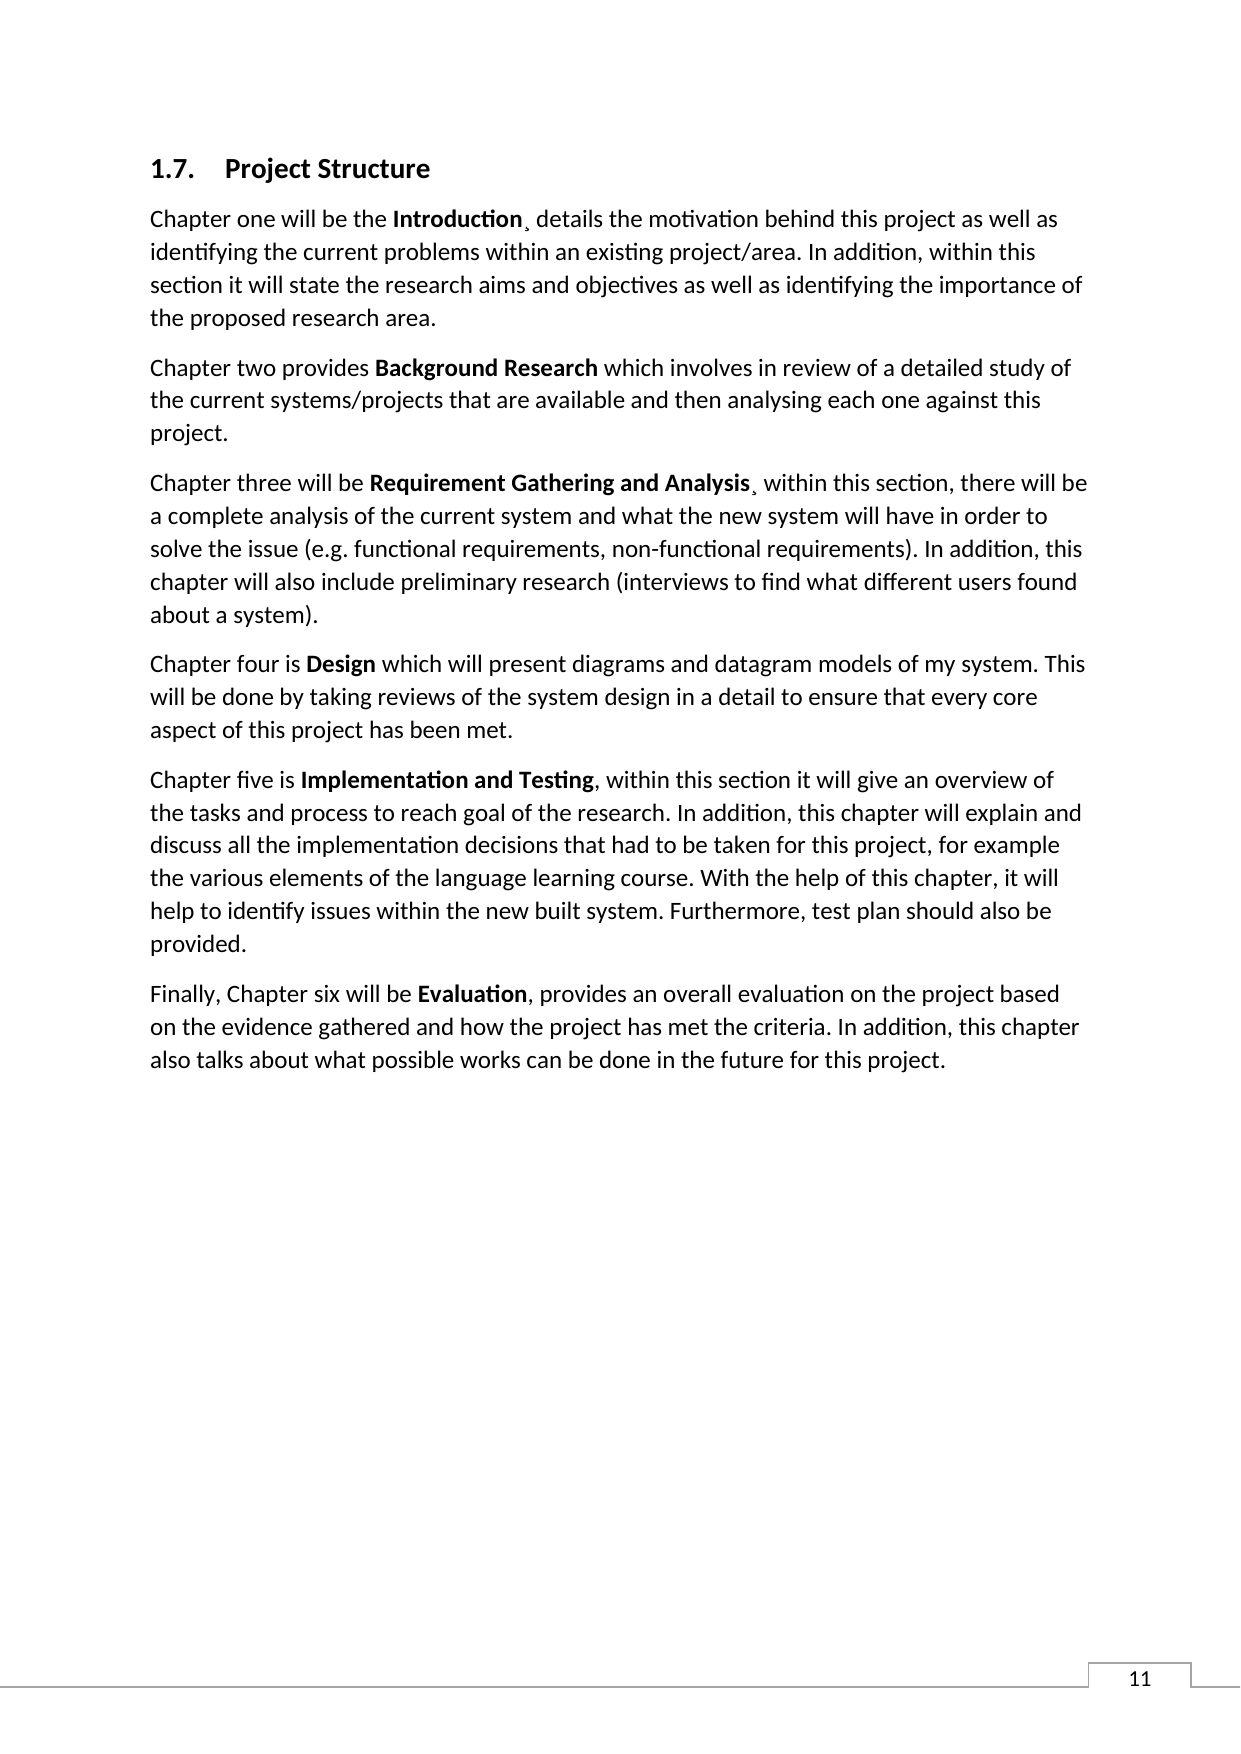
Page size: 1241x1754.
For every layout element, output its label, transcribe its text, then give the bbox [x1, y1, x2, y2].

text Chapter five is Implementation and Testing, within this section it will give an overview of the tasks and process to reach goal of the research. In addition, this chapter will explain and discuss all the implementation decisions that had to be taken for this project, for example the various elements of the language learning course. With the help of this chapter, it will help to identify issues within the new built system. Furthermore, test plan should also be provided. [150, 764, 1090, 959]
text Chapter three will be Requirement Gathering and Analysis¸ within this section, there will be a complete analysis of the current system and what the new system will have in order to solve the issue (e.g. functional requirements, non-functional requirements). In addition, this chapter will also include preliminary research (interviews to find what different users found about a system). [150, 467, 1090, 629]
text Chapter one will be the Introduction¸ details the motivation behind this project as well as identifying the current problems within an existing project/area. In addition, within this section it will state the research aims and objectives as well as identifying the importance of the proposed research area. [150, 203, 1090, 333]
text Chapter two provides Background Research which involves in review of a detailed study of the current systems/projects that are available and then analysing each one against this project. [150, 352, 1090, 448]
text Chapter four is Design which will present diagrams and datagram models of my system. This will be done by taking reviews of the system design in a detail to ensure that every core aspect of this project has been met. [150, 648, 1090, 745]
subtitle Project Structure [150, 150, 1090, 186]
text Finally, Chapter six will be Evaluation, provides an overall evaluation on the project based on the evidence gathered and how the project has met the criteria. In addition, this chapter also talks about what possible works can be done in the future for this project. [150, 978, 1090, 1074]
